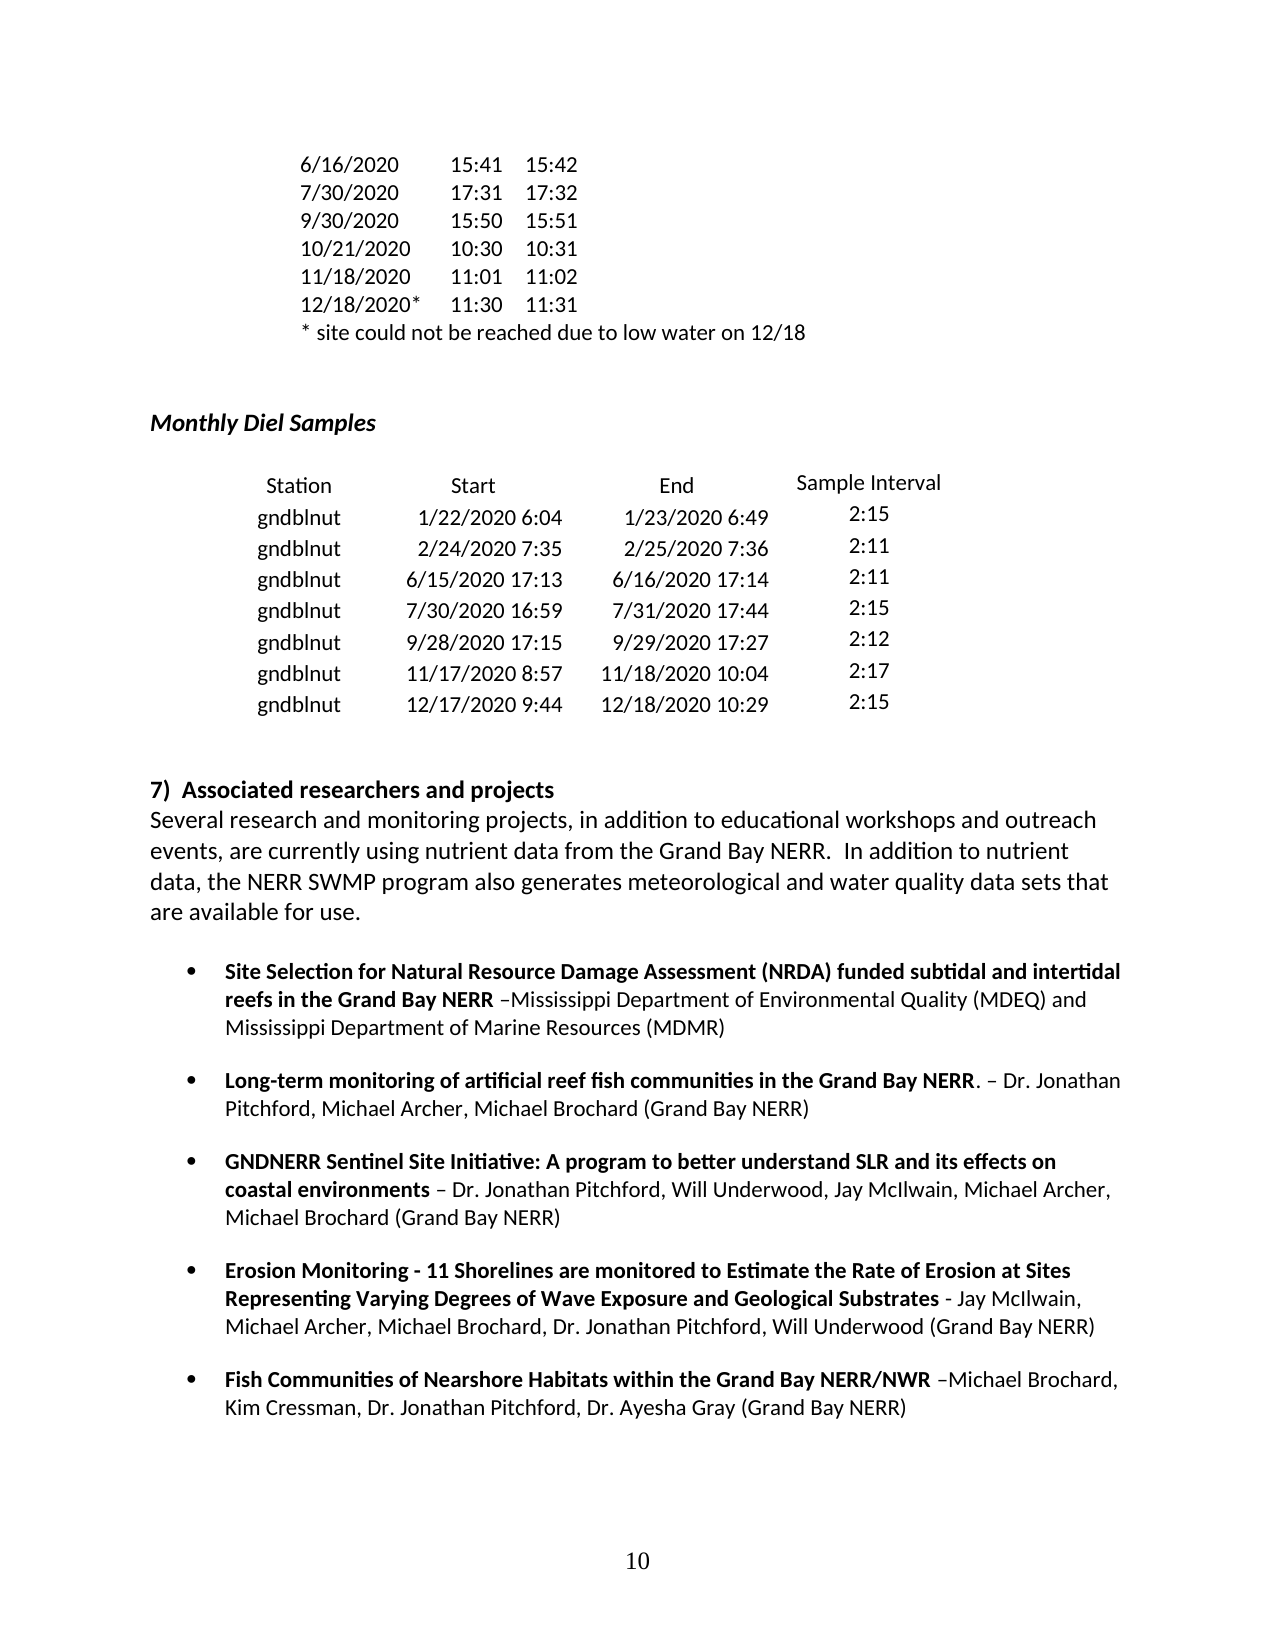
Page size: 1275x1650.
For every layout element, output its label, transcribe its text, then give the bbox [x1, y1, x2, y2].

list Erosion Monitoring - 11 Shorelines are monitored to Estimate the Rate of Erosion at Sites Representing Varying Degrees of Wave Exposure and Geological Substrates - Jay McIlwain, Michael Archer, Michael Brochard, Dr. Jonathan Pitchford, Will Underwood (Grand Bay NERR) [187, 1256, 1125, 1341]
table_cell 1/23/2020 6:49 [574, 500, 780, 531]
table_cell 2:15 [780, 687, 958, 718]
table_cell gndblnut [225, 656, 373, 687]
table_cell 2:15 [780, 500, 958, 531]
list Site Selection for Natural Resource Damage Assessment (NRDA) funded subtidal and intertidal reefs in the Grand Bay NERR –Mississippi Department of Environmental Quality (MDEQ) and Mississippi Department of Marine Resources (MDMR) [187, 957, 1125, 1041]
table_cell 9/29/2020 17:27 [574, 625, 780, 656]
table_cell 1/22/2020 6:04 [373, 500, 574, 531]
text 9/30/2020 15:50 15:51 [300, 206, 1125, 234]
table_cell 2:11 [780, 531, 958, 562]
list Long-term monitoring of artificial reef fish communities in the Grand Bay NERR. – Dr. Jonathan Pitchford, Michael Archer, Michael Brochard (Grand Bay NERR) [187, 1066, 1125, 1122]
table_cell 7/31/2020 17:44 [574, 593, 780, 624]
table_cell 2:11 [780, 562, 958, 593]
table_cell 2/24/2020 7:35 [373, 531, 574, 562]
table_cell gndblnut [225, 687, 373, 718]
table_cell 2:17 [780, 656, 958, 687]
table_cell 9/28/2020 17:15 [373, 625, 574, 656]
table_header Start [373, 468, 574, 499]
table_cell gndblnut [225, 593, 373, 624]
table_cell gndblnut [225, 625, 373, 656]
table_cell 2:15 [780, 593, 958, 624]
text 11/18/2020 11:01 11:02 [300, 262, 1125, 290]
text 6/16/2020 15:41 15:42 [300, 150, 1125, 178]
table_cell 2:12 [780, 625, 958, 656]
table_cell 12/17/2020 9:44 [373, 687, 574, 718]
table_cell 11/17/2020 8:57 [373, 656, 574, 687]
text 7/30/2020 17:31 17:32 [300, 178, 1125, 206]
table_cell 11/18/2020 10:04 [574, 656, 780, 687]
table_cell 7/30/2020 16:59 [373, 593, 574, 624]
text * site could not be reached due to low water on 12/18 [300, 318, 1125, 346]
text 7) Associated researchers and projects [150, 774, 1125, 805]
table_cell gndblnut [225, 531, 373, 562]
table_header Station [225, 468, 373, 499]
table_cell 6/16/2020 17:14 [574, 562, 780, 593]
table_cell gndblnut [225, 500, 373, 531]
list Fish Communities of Nearshore Habitats within the Grand Bay NERR/NWR –Michael Brochard, Kim Cressman, Dr. Jonathan Pitchford, Dr. Ayesha Gray (Grand Bay NERR) [187, 1366, 1125, 1422]
table_cell 6/15/2020 17:13 [373, 562, 574, 593]
table_header Sample Interval [780, 468, 958, 499]
text Several research and monitoring projects, in addition to educational workshops and outreach events, are currently using nutrient data from the Grand Bay NERR. In addition to nutrient data, the NERR SWMP program also generates meteorological and water quality data sets that are available for use. [150, 805, 1125, 927]
text 12/18/2020* 11:30 11:31 [300, 290, 1125, 318]
text 10/21/2020 10:30 10:31 [300, 234, 1125, 262]
table_header End [574, 468, 780, 499]
table_cell 2/25/2020 7:36 [574, 531, 780, 562]
text Monthly Diel Samples [150, 407, 1125, 438]
table_cell gndblnut [225, 562, 373, 593]
table_cell 12/18/2020 10:29 [574, 687, 780, 718]
list GNDNERR Sentinel Site Initiative: A program to better understand SLR and its effects on coastal environments – Dr. Jonathan Pitchford, Will Underwood, Jay McIlwain, Michael Archer, Michael Brochard (Grand Bay NERR) [187, 1147, 1125, 1231]
